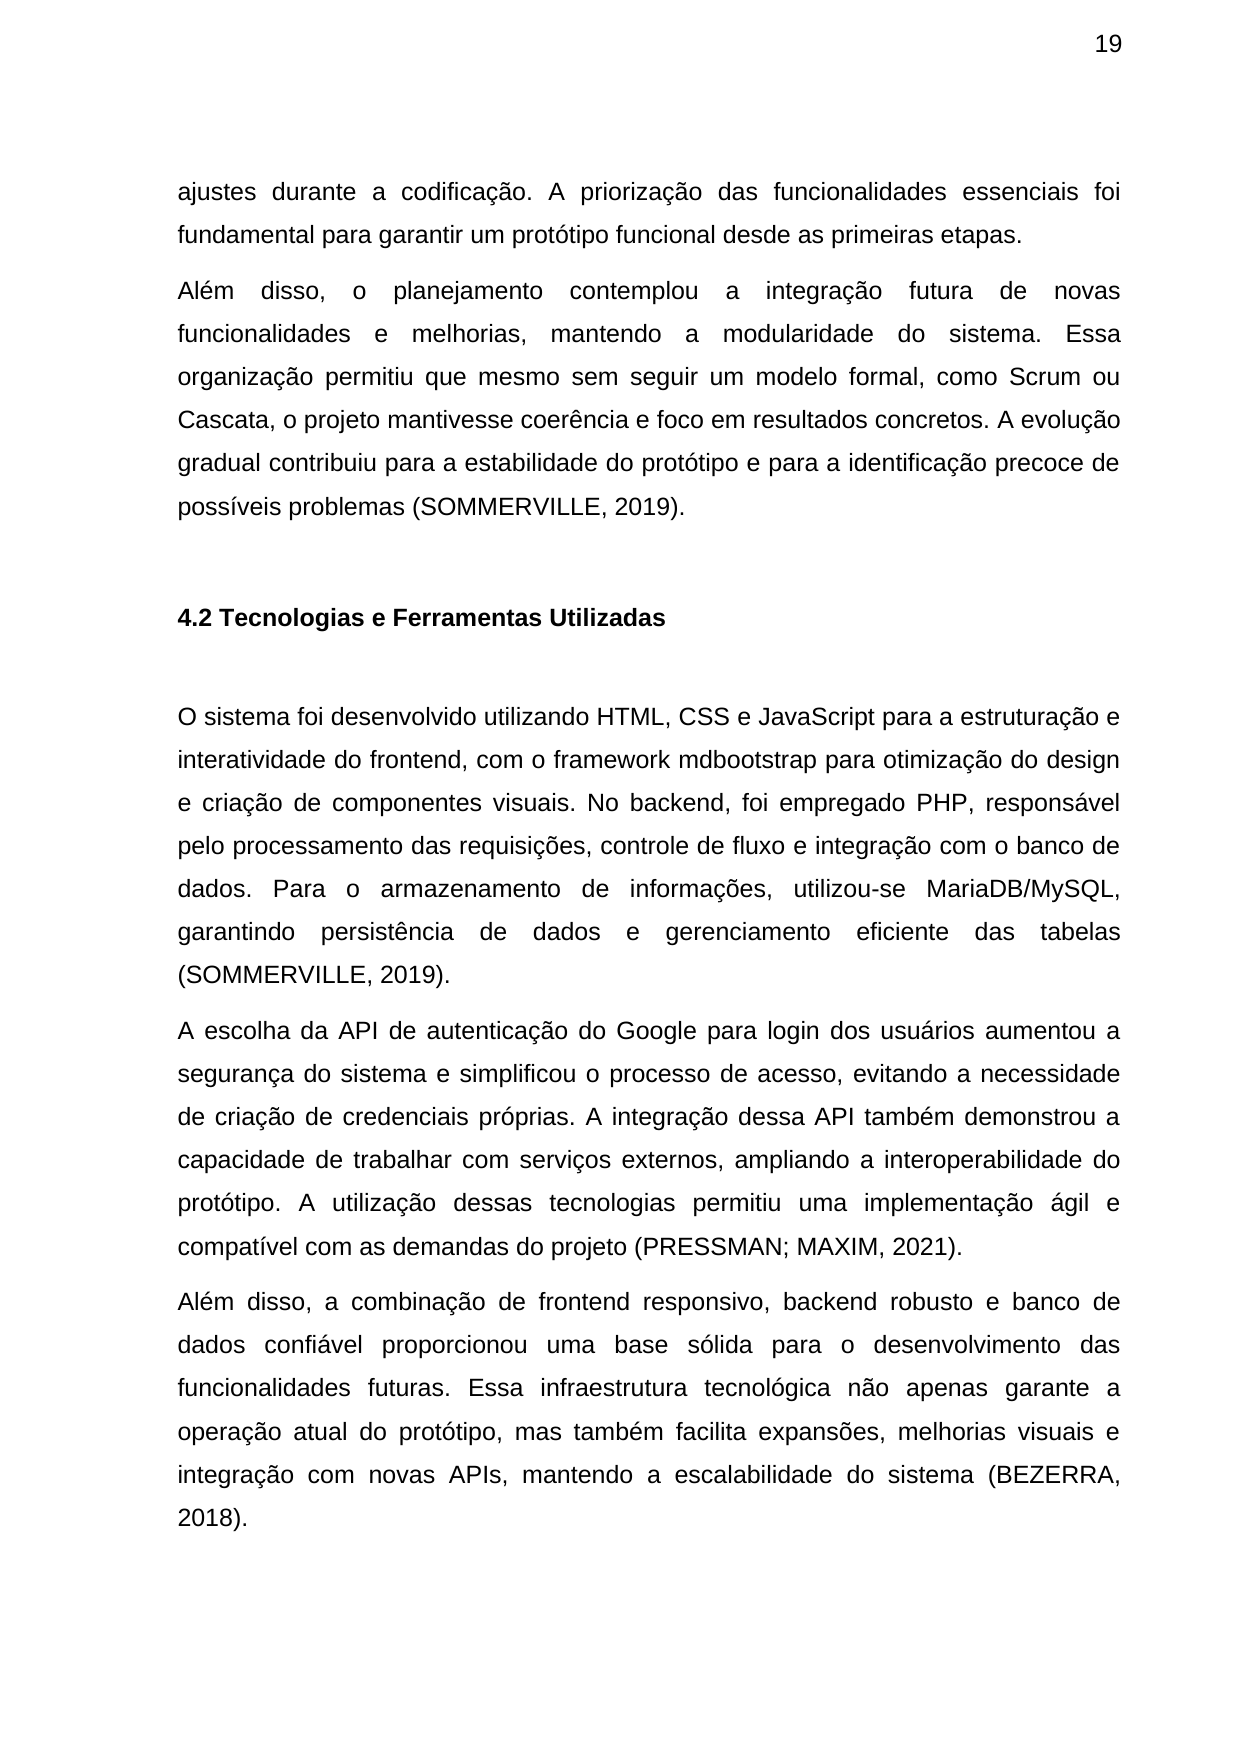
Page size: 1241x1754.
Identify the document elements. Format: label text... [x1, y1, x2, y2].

subtitle 4.2 Tecnologias e Ferramentas Utilizadas [177, 603, 1122, 632]
text Além disso, a combinação de frontend responsivo, backend robusto e banco de dados confiável proporcionou uma base sólida para o desenvolvimento das funcionalidades futuras. Essa infraestrutura tecnológica não apenas garante a operação atual do protótipo, mas também facilita expansões, melhorias visuais e integração com novas APIs, mantendo a escalabilidade do sistema (BEZERRA, 2018). [177, 1287, 1122, 1532]
text Além disso, o planejamento contemplou a integração futura de novas funcionalidades e melhorias, mantendo a modularidade do sistema. Essa organização permitiu que mesmo sem seguir um modelo formal, como Scrum ou Cascata, o projeto mantivesse coerência e foco em resultados concretos. A evolução gradual contribuiu para a estabilidade do protótipo e para a identificação precoce de possíveis problemas (SOMMERVILLE, 2019). [177, 276, 1122, 520]
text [177, 177, 1122, 249]
text A escolha da API de autenticação do Google para login dos usuários aumentou a segurança do sistema e simplificou o processo de acesso, evitando a necessidade de criação de credenciais próprias. A integração dessa API também demonstrou a capacidade de trabalhar com serviços externos, ampliando a interoperabilidade do protótipo. A utilização dessas tecnologias permitiu uma implementação ágil e compatível com as demandas do projeto (PRESSMAN; MAXIM, 2021). [177, 1016, 1122, 1260]
text O sistema foi desenvolvido utilizando HTML, CSS e JavaScript para a estruturação e interatividade do frontend, com o framework mdbootstrap para otimização do design e criação de componentes visuais. No backend, foi empregado PHP, responsável pelo processamento das requisições, controle de fluxo e integração com o banco de dados. Para o armazenamento de informações, utilizou-se MariaDB/MySQL, garantindo persistência de dados e gerenciamento eficiente das tabelas (SOMMERVILLE, 2019). [177, 702, 1122, 989]
